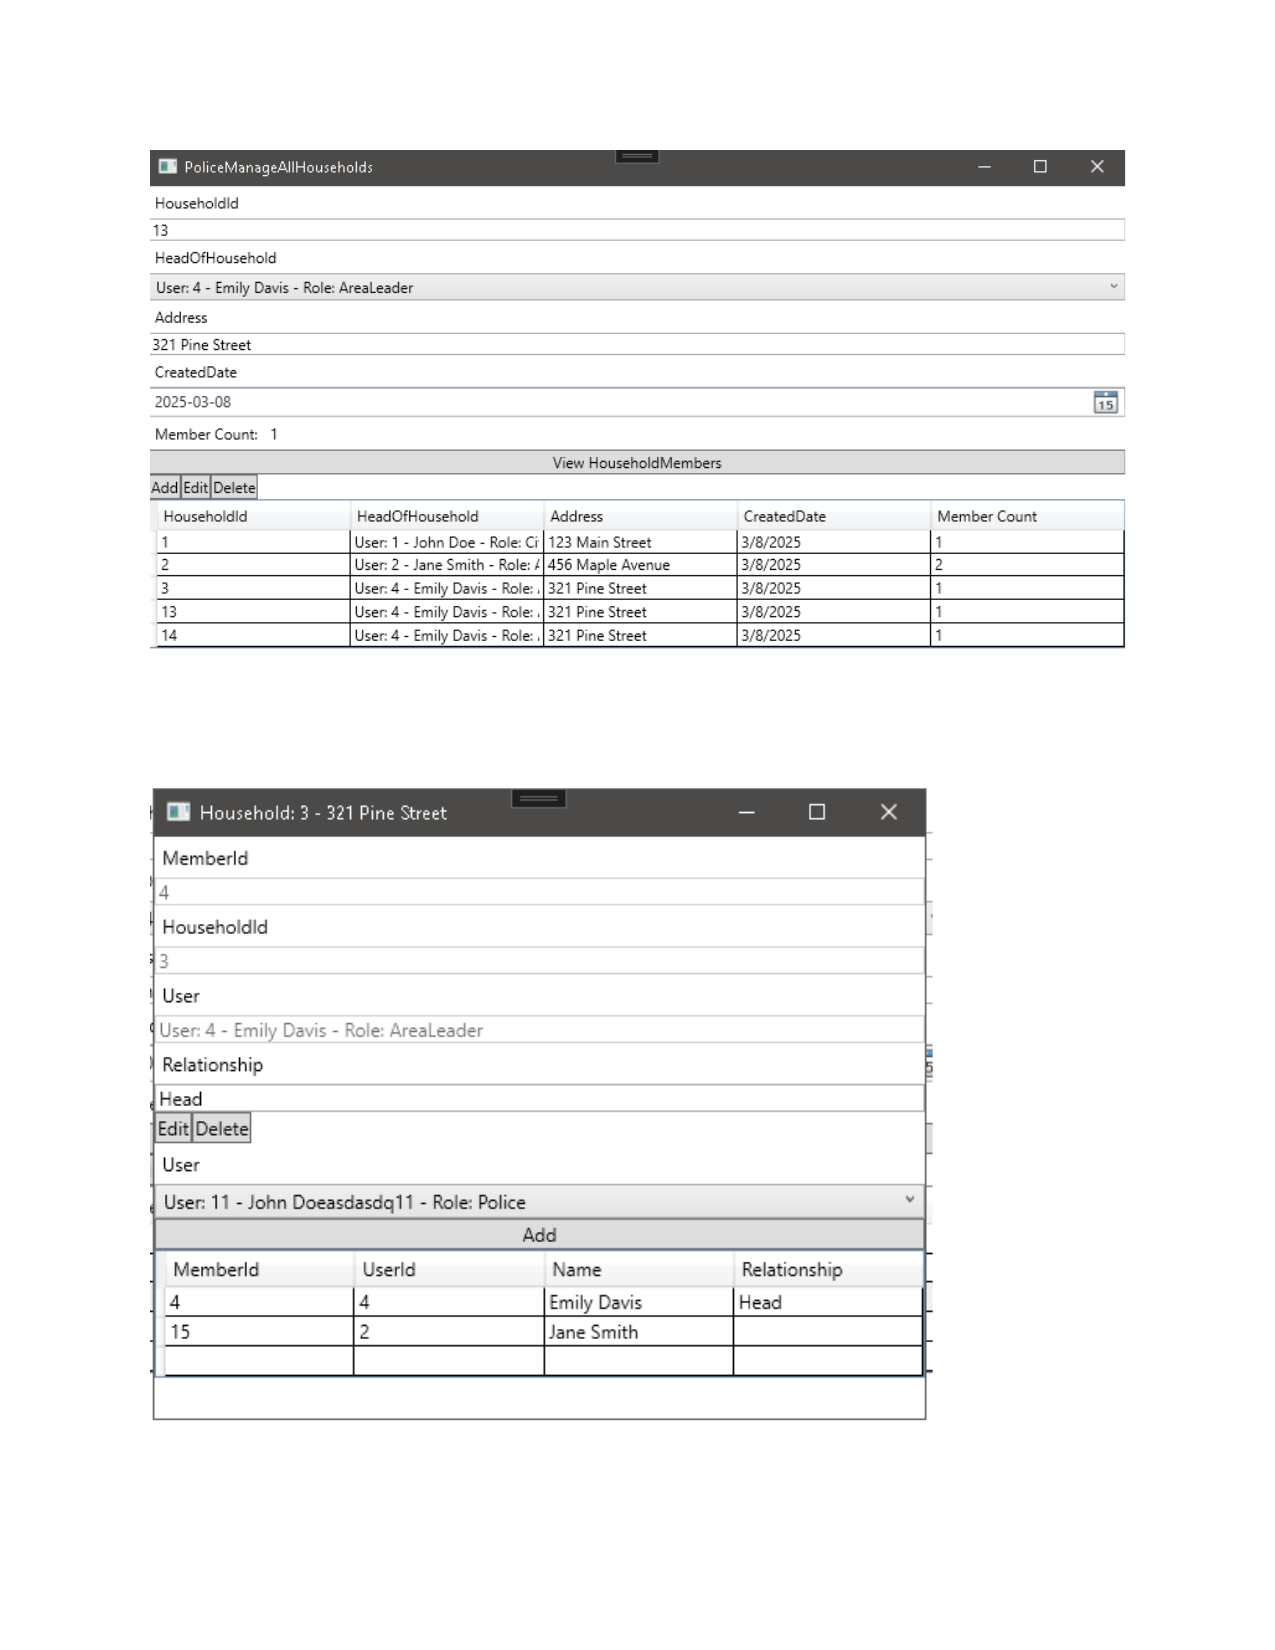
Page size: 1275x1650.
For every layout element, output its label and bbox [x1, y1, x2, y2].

picture [150, 787, 933, 1425]
picture [150, 150, 1125, 759]
